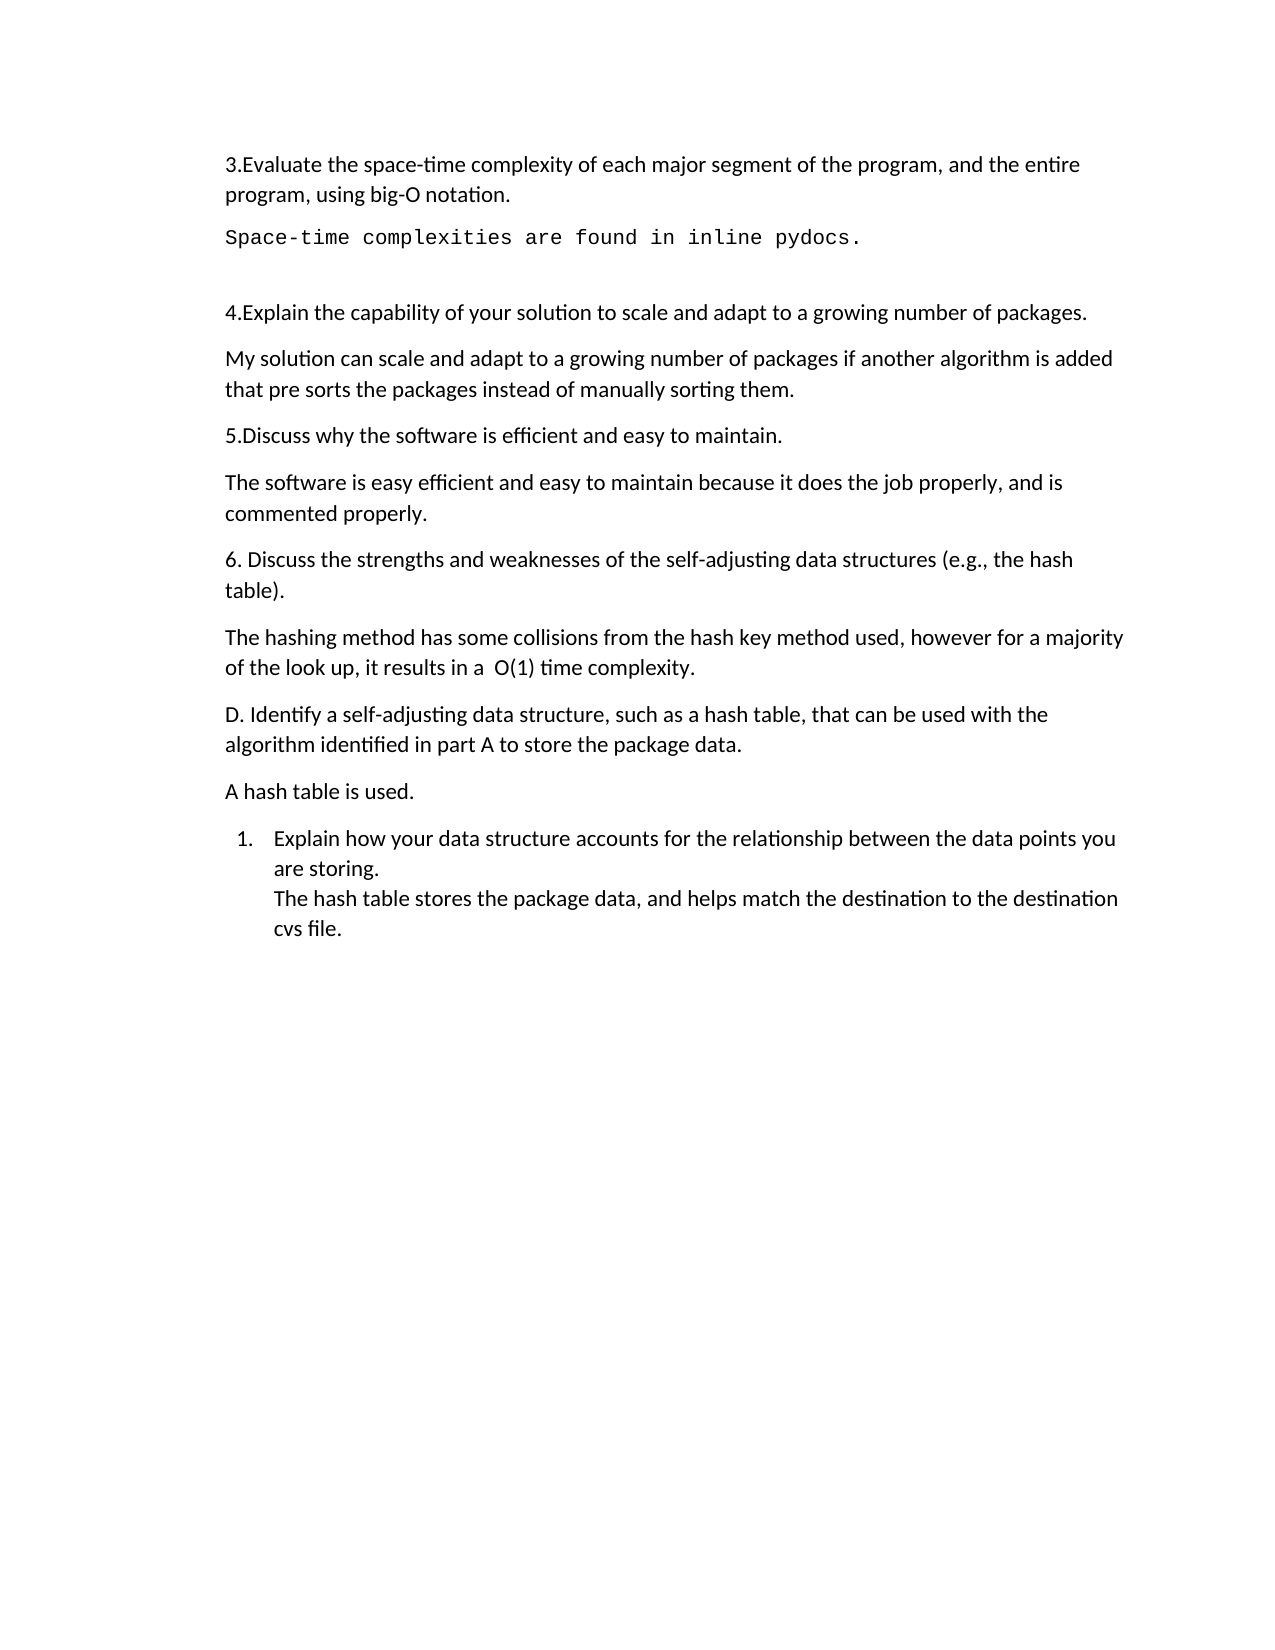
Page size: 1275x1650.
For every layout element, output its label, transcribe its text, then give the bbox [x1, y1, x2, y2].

text A hash table is used. [225, 777, 1125, 805]
text My solution can scale and adapt to a growing number of packages if another algorithm is added that pre sorts the packages instead of manually sorting them. [225, 344, 1125, 403]
text 6. Discuss the strengths and weaknesses of the self-adjusting data structures (e.g., the hash table). [225, 546, 1125, 604]
text 5.Discuss why the software is efficient and easy to maintain. [225, 422, 1125, 449]
text D. Identify a self-adjusting data structure, such as a hash table, that can be used with the algorithm identified in part A to store the package data. [225, 700, 1125, 758]
text The software is easy efficient and easy to maintain because it does the job properly, and is commented properly. [225, 468, 1125, 527]
list Explain how your data structure accounts for the relationship between the data points you are storing. [236, 824, 1125, 882]
list The hash table stores the package data, and helps match the destination to the destination cvs file. [273, 884, 1125, 942]
text Space-time complexities are found in inline pydocs. [150, 227, 1125, 251]
list 3.Evaluate the space-time complexity of each major segment of the program, and the entire program, using big-O notation. [225, 150, 1125, 208]
text The hashing method has some collisions from the hash key method used, however for a majority of the look up, it results in a O(1) time complexity. [225, 623, 1125, 681]
text 4.Explain the capability of your solution to scale and adapt to a growing number of packages. [187, 298, 1125, 326]
